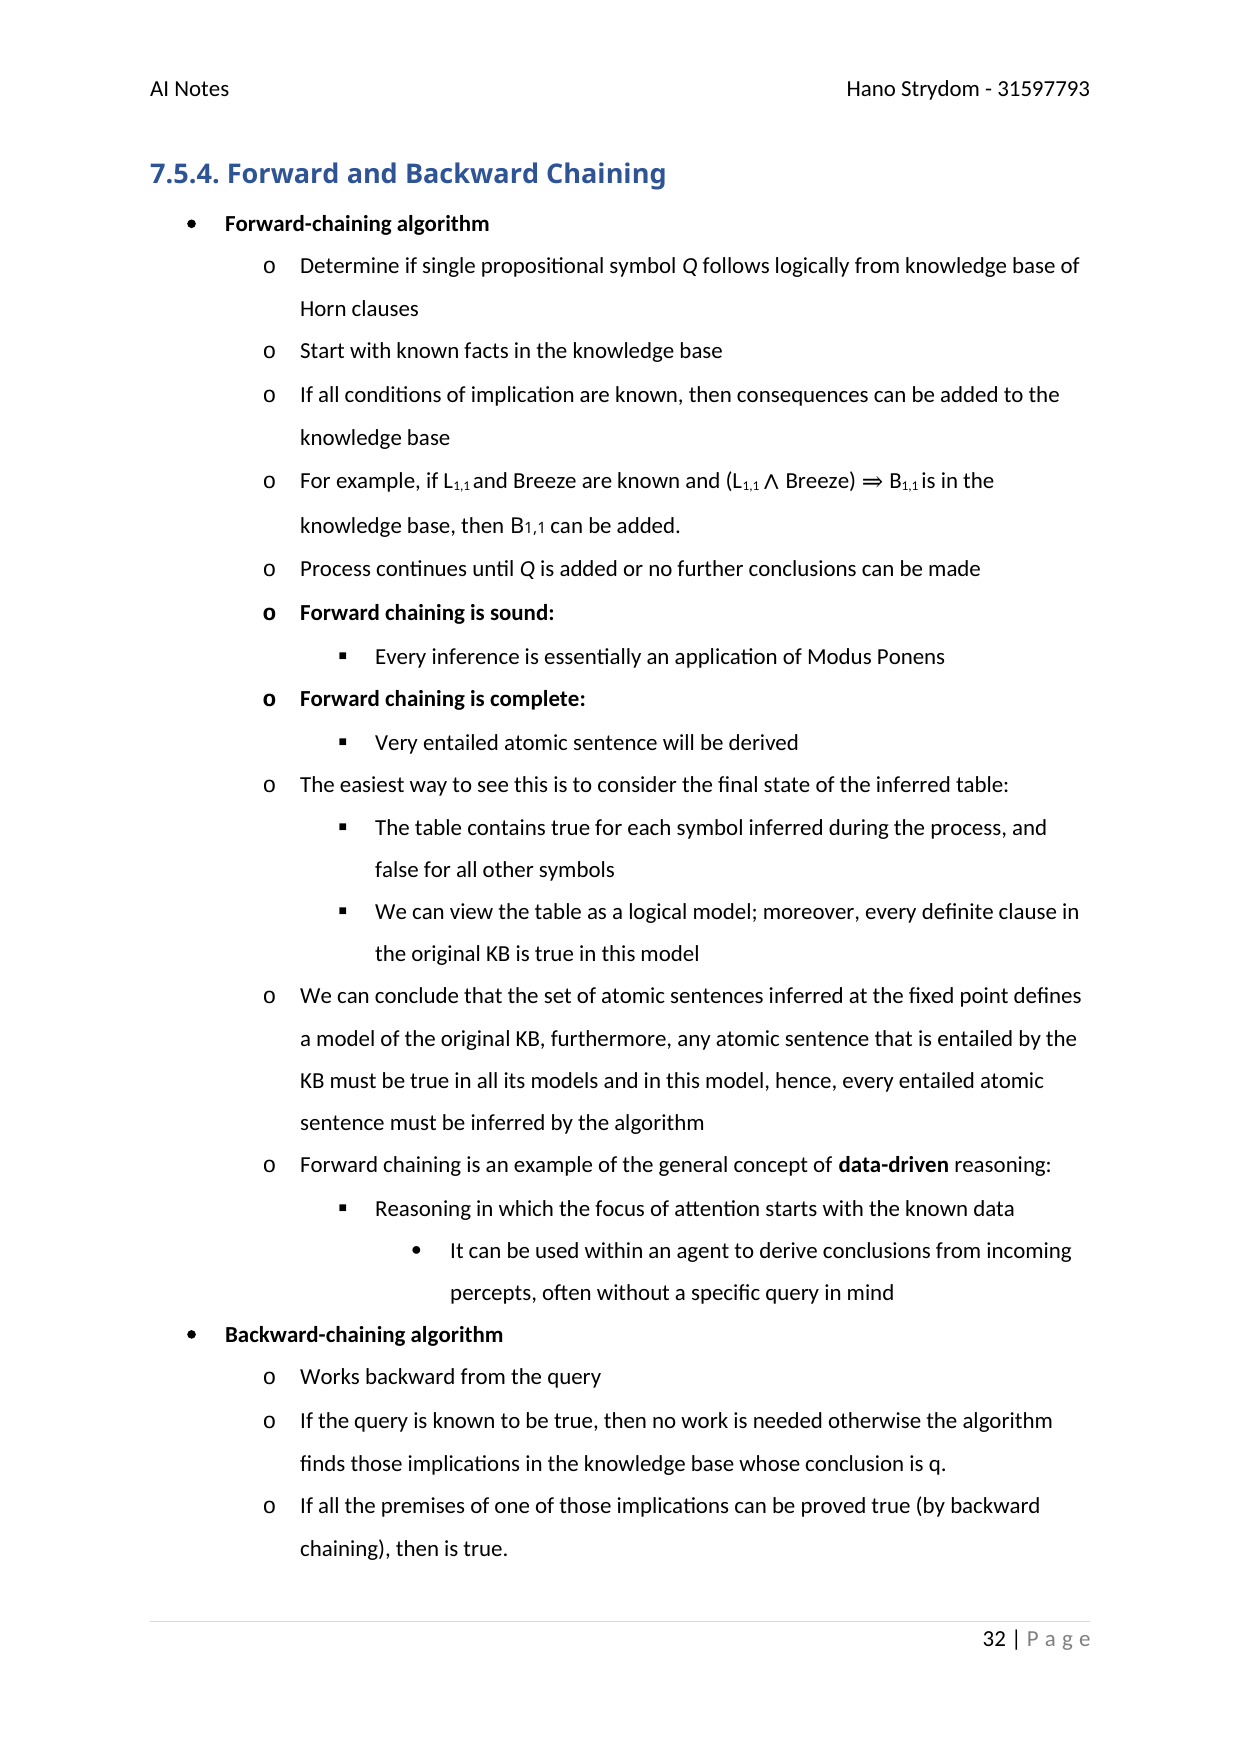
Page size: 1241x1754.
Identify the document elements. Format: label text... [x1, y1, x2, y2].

list Forward-chaining algorithm [187, 209, 1090, 237]
list We can view the table as a logical model; moreover, every definite clause in the original KB is true in this model [337, 897, 1090, 967]
list If all the premises of one of those implications can be proved true (by backward chaining), then is true. [262, 1491, 1090, 1562]
list If all conditions of implication are known, then consequences can be added to the knowledge base [262, 380, 1090, 451]
list Process continues until Q is added or no further conclusions can be made [262, 554, 1090, 584]
list Forward chaining is an example of the general concept of data-driven reasoning: [262, 1151, 1090, 1180]
list We can conclude that the set of atomic sentences inferred at the fixed point defines a model of the original KB, furthermore, any atomic sentence that is entailed by the KB must be true in all its models and in this model, hence, every entailed atomic sentence must be inferred by the algorithm [262, 981, 1090, 1137]
list Works backward from the query [262, 1362, 1090, 1391]
list Every inference is essentially an application of Modus Ponens [337, 642, 1090, 670]
list The table contains true for each symbol inferred during the process, and false for all other symbols [337, 813, 1090, 883]
list Reasoning in which the focus of attention starts with the known data [337, 1194, 1090, 1222]
subtitle 7.5.4. Forward and Backward Chaining [150, 154, 1090, 191]
list Forward chaining is complete: [262, 684, 1090, 713]
list Backward-chaining algorithm [187, 1320, 1090, 1348]
list The easiest way to see this is to consider the final state of the inferred table: [262, 770, 1090, 799]
list Determine if single propositional symbol Q follows logically from knowledge base of Horn clauses [262, 251, 1090, 323]
list If the query is known to be true, then no work is needed otherwise the algorithm finds those implications in the knowledge base whose conclusion is q. [262, 1406, 1090, 1477]
list Very entailed atomic sentence will be derived [337, 728, 1090, 756]
list For example, if L1,1 and Breeze are known and (L1,1 ∧ Breeze) ⇒ B1,1 is in the knowledge base, then B1,1 can be added. [262, 465, 1090, 540]
list Start with known facts in the knowledge base [262, 337, 1090, 366]
list Forward chaining is sound: [262, 598, 1090, 627]
list It can be used within an agent to derive conclusions from incoming percepts, often without a specific query in mind [412, 1236, 1090, 1306]
